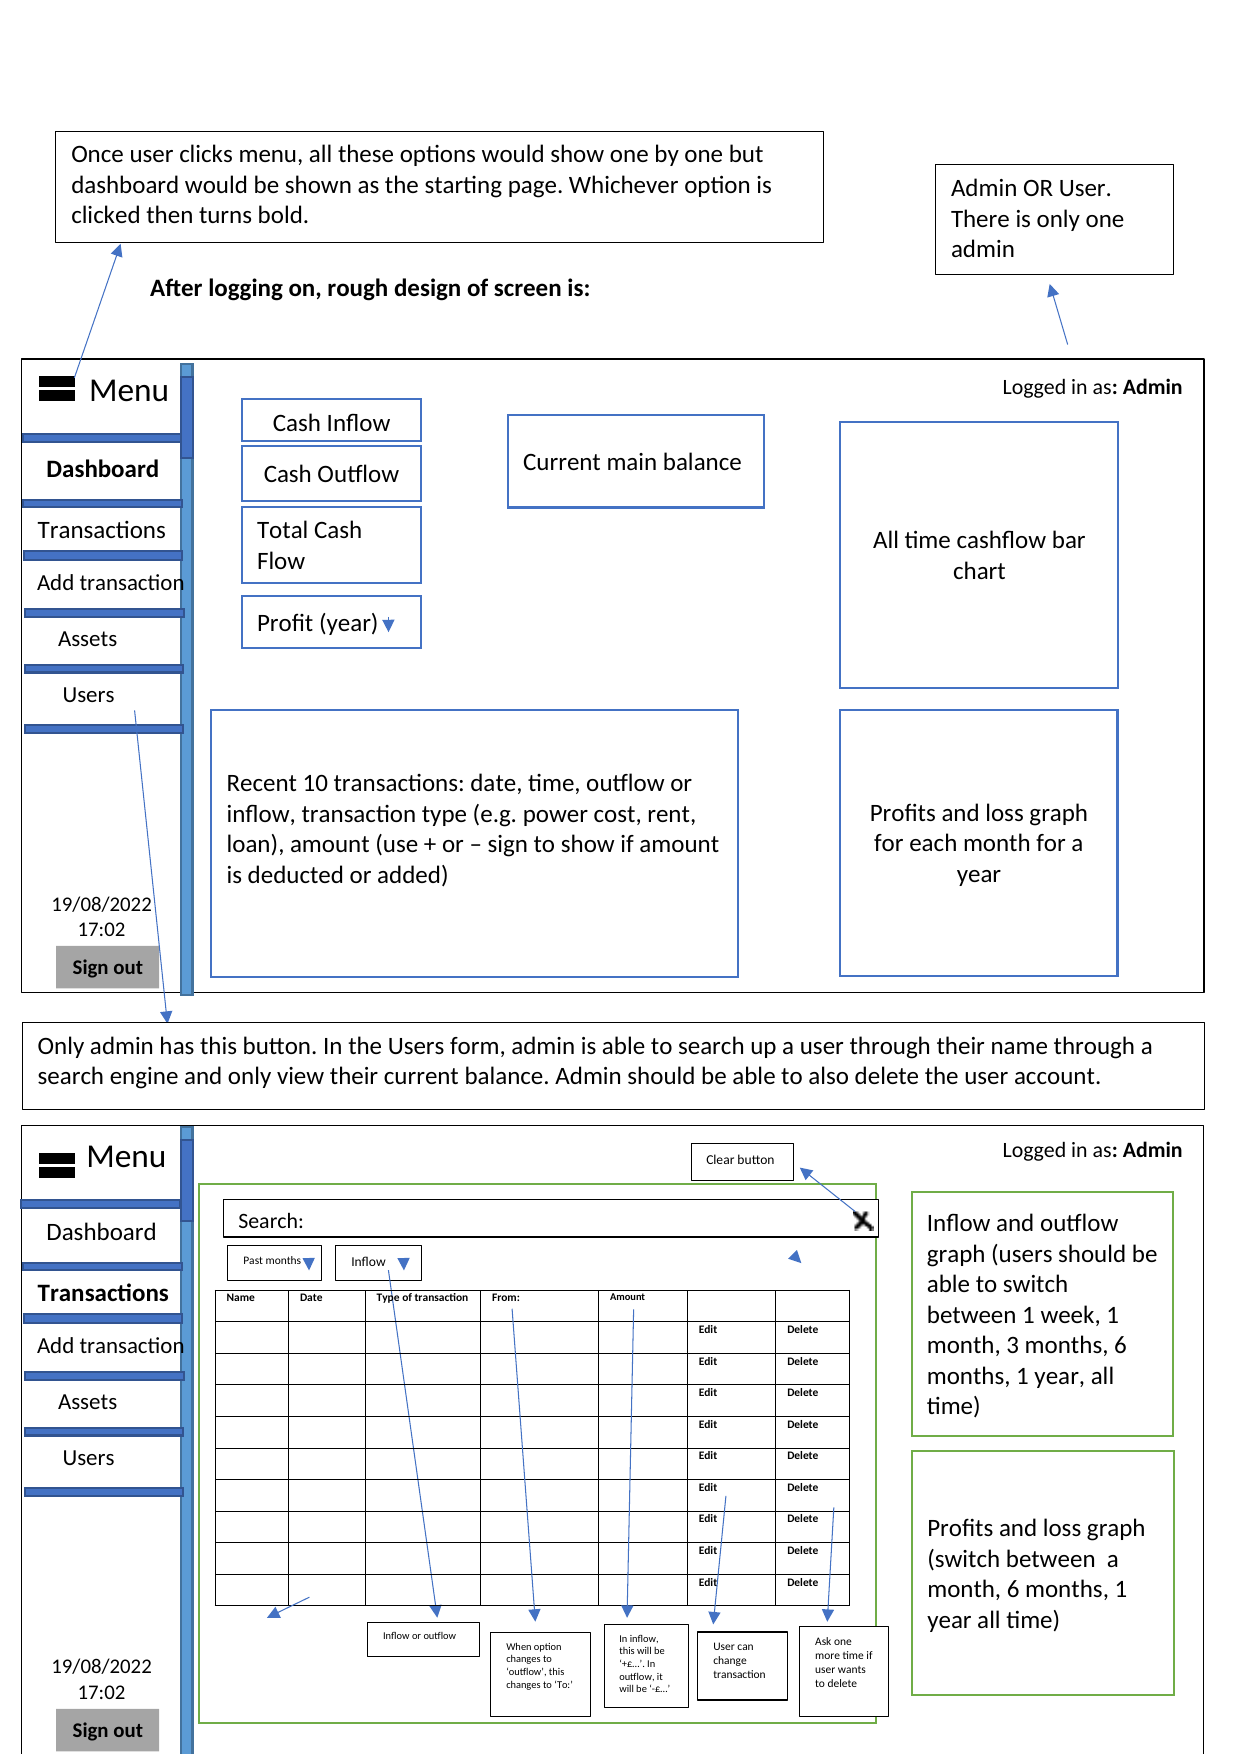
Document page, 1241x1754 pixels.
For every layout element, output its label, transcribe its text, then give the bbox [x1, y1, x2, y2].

table_cell Edit [688, 1385, 775, 1416]
table_cell [481, 1354, 517, 1384]
table_cell [481, 1575, 533, 1605]
table_cell [631, 1449, 687, 1479]
table_cell [216, 1322, 288, 1353]
table_cell [366, 1480, 480, 1511]
table_cell [531, 1543, 598, 1574]
table_cell [632, 1385, 687, 1416]
table_cell Edit [723, 1512, 775, 1542]
table_cell [289, 1354, 365, 1384]
table_cell Delete [776, 1417, 849, 1447]
table_cell Edit [688, 1322, 775, 1353]
table_cell [599, 1354, 632, 1384]
table_cell Edit [688, 1543, 720, 1574]
table_cell [481, 1449, 524, 1479]
table_cell [514, 1322, 598, 1353]
table_cell Edit [688, 1449, 775, 1479]
table_cell Edit [716, 1575, 775, 1605]
table_cell [216, 1543, 288, 1574]
table_cell [289, 1322, 365, 1353]
table_cell [366, 1322, 480, 1353]
table_cell [526, 1480, 598, 1511]
table_cell [366, 1354, 480, 1384]
table_header [776, 1291, 849, 1321]
table_cell [216, 1575, 288, 1605]
table_cell [599, 1512, 628, 1542]
table_cell Edit [688, 1417, 775, 1447]
table_cell [524, 1449, 598, 1479]
table_cell [289, 1575, 365, 1605]
table_cell Delete [776, 1575, 829, 1605]
table_cell Delete [829, 1575, 849, 1605]
table_cell [216, 1417, 288, 1447]
table_cell [289, 1512, 365, 1542]
table_cell Delete [776, 1322, 849, 1353]
table_cell [366, 1512, 480, 1542]
table_cell [481, 1322, 514, 1353]
table_cell [633, 1354, 687, 1384]
table_cell [216, 1385, 288, 1416]
table_cell Edit [688, 1480, 775, 1511]
picture [853, 1210, 874, 1231]
table_cell [481, 1480, 526, 1511]
table_cell [599, 1385, 631, 1416]
table_cell [289, 1385, 365, 1416]
table_cell [634, 1322, 687, 1353]
table_cell [216, 1512, 288, 1542]
table_header From: [481, 1291, 598, 1321]
table_cell [519, 1385, 598, 1416]
table_cell [216, 1480, 288, 1511]
table_cell Delete [776, 1480, 849, 1511]
table_cell [632, 1417, 687, 1447]
table_cell [289, 1480, 365, 1511]
table_cell [289, 1543, 365, 1574]
table_cell [528, 1512, 598, 1542]
table_cell [629, 1543, 687, 1574]
table_cell [630, 1512, 687, 1542]
table_cell Edit [688, 1575, 717, 1605]
table_cell Edit [719, 1543, 775, 1574]
table_cell [289, 1449, 365, 1479]
table_cell [630, 1480, 687, 1511]
table_cell Delete [776, 1543, 831, 1574]
table_cell [533, 1575, 598, 1605]
table_cell Delete [776, 1354, 849, 1384]
table_cell Edit [688, 1354, 775, 1384]
table_cell [481, 1385, 519, 1416]
table_cell [599, 1449, 630, 1479]
table_cell Delete [776, 1385, 849, 1416]
table_cell [366, 1385, 480, 1416]
table_cell [216, 1449, 288, 1479]
table_cell [366, 1575, 480, 1605]
table_cell [599, 1480, 629, 1511]
table_cell [216, 1354, 288, 1384]
table_cell [366, 1417, 480, 1447]
table_cell Edit [688, 1512, 723, 1542]
table_cell [517, 1354, 598, 1384]
table_cell Delete [776, 1449, 849, 1479]
table_header Date [289, 1291, 365, 1321]
table_cell [481, 1512, 528, 1542]
table_cell [599, 1322, 632, 1353]
table_cell [289, 1417, 365, 1447]
table_cell [481, 1417, 521, 1447]
table_header Name [216, 1291, 288, 1321]
table_header [688, 1291, 775, 1321]
table_cell Delete [833, 1512, 849, 1542]
table_cell [599, 1543, 628, 1574]
table_cell Delete [776, 1512, 833, 1542]
table_header Amount [599, 1291, 687, 1321]
table_cell [628, 1575, 687, 1605]
table_cell [366, 1449, 480, 1479]
table_cell Delete [831, 1543, 849, 1574]
table_cell [599, 1575, 627, 1605]
text After logging on, rough design of screen is: [150, 272, 1090, 303]
table_cell [521, 1417, 598, 1447]
table_cell [599, 1417, 630, 1447]
table_header Type of transaction [366, 1291, 480, 1321]
table_cell [366, 1543, 480, 1574]
table_cell [481, 1543, 531, 1574]
